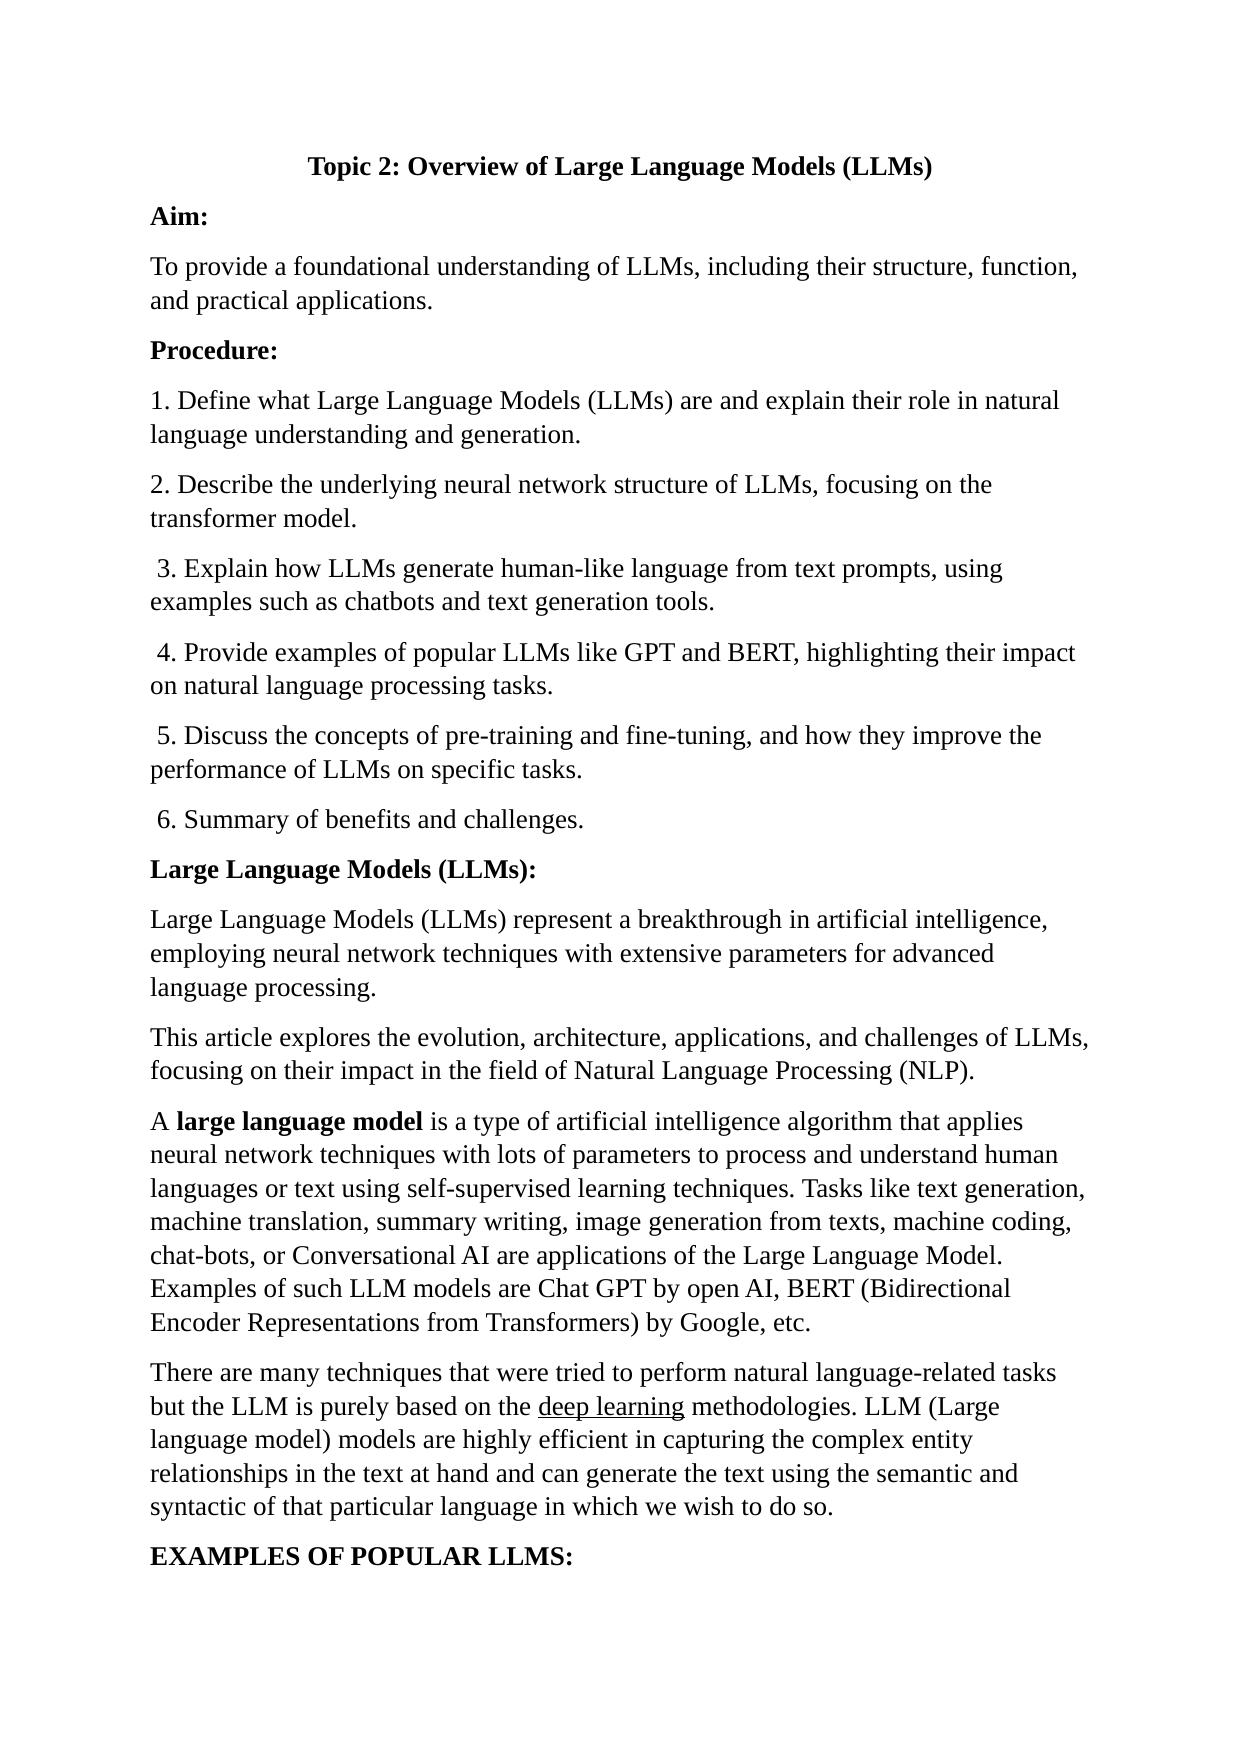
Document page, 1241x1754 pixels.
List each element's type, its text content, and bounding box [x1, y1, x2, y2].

text 4. Provide examples of popular LLMs like GPT and BERT, highlighting their impact on natural language processing tasks. [150, 636, 1090, 700]
text This article explores the evolution, architecture, applications, and challenges of LLMs, focusing on their impact in the field of Natural Language Processing (NLP). [150, 1021, 1090, 1086]
text To provide a foundational understanding of LLMs, including their structure, function, and practical applications. [150, 250, 1090, 315]
text Aim: [150, 200, 1090, 231]
text Large Language Models (LLMs) represent a breakthrough in artificial intelligence, employing neural network techniques with extensive parameters for advanced language processing. [150, 903, 1090, 1002]
text There are many techniques that were tried to perform natural language-related tasks but the LLM is purely based on the deep learning methodologies. LLM (Large language model) models are highly efficient in capturing the complex entity relationships in the text at hand and can generate the text using the semantic and syntactic of that particular language in which we wish to do so. [150, 1356, 1090, 1521]
text Large Language Models (LLMs): [150, 853, 1090, 884]
text Procedure: [150, 334, 1090, 365]
text A large language model is a type of artificial intelligence algorithm that applies neural network techniques with lots of parameters to process and understand human languages or text using self-supervised learning techniques. Tasks like text generation, machine translation, summary writing, image generation from texts, machine coding, chat-bots, or Conversational AI are applications of the Large Language Model. Examples of such LLM models are Chat GPT by open AI, BERT (Bidirectional Encoder Representations from Transformers) by Google, etc. [150, 1104, 1090, 1337]
text 1. Define what Large Language Models (LLMs) are and explain their role in natural language understanding and generation. [150, 384, 1090, 449]
text Topic 2: Overview of Large Language Models (LLMs) [150, 150, 1090, 181]
text 5. Discuss the concepts of pre-training and fine-tuning, and how they improve the performance of LLMs on specific tasks. [150, 719, 1090, 784]
text 2. Describe the underlying neural network structure of LLMs, focusing on the transformer model. [150, 468, 1090, 533]
text 6. Summary of benefits and challenges. [150, 803, 1090, 834]
text 3. Explain how LLMs generate human-like language from text prompts, using examples such as chatbots and text generation tools. [150, 552, 1090, 617]
text EXAMPLES OF POPULAR LLMS: [150, 1540, 1090, 1572]
